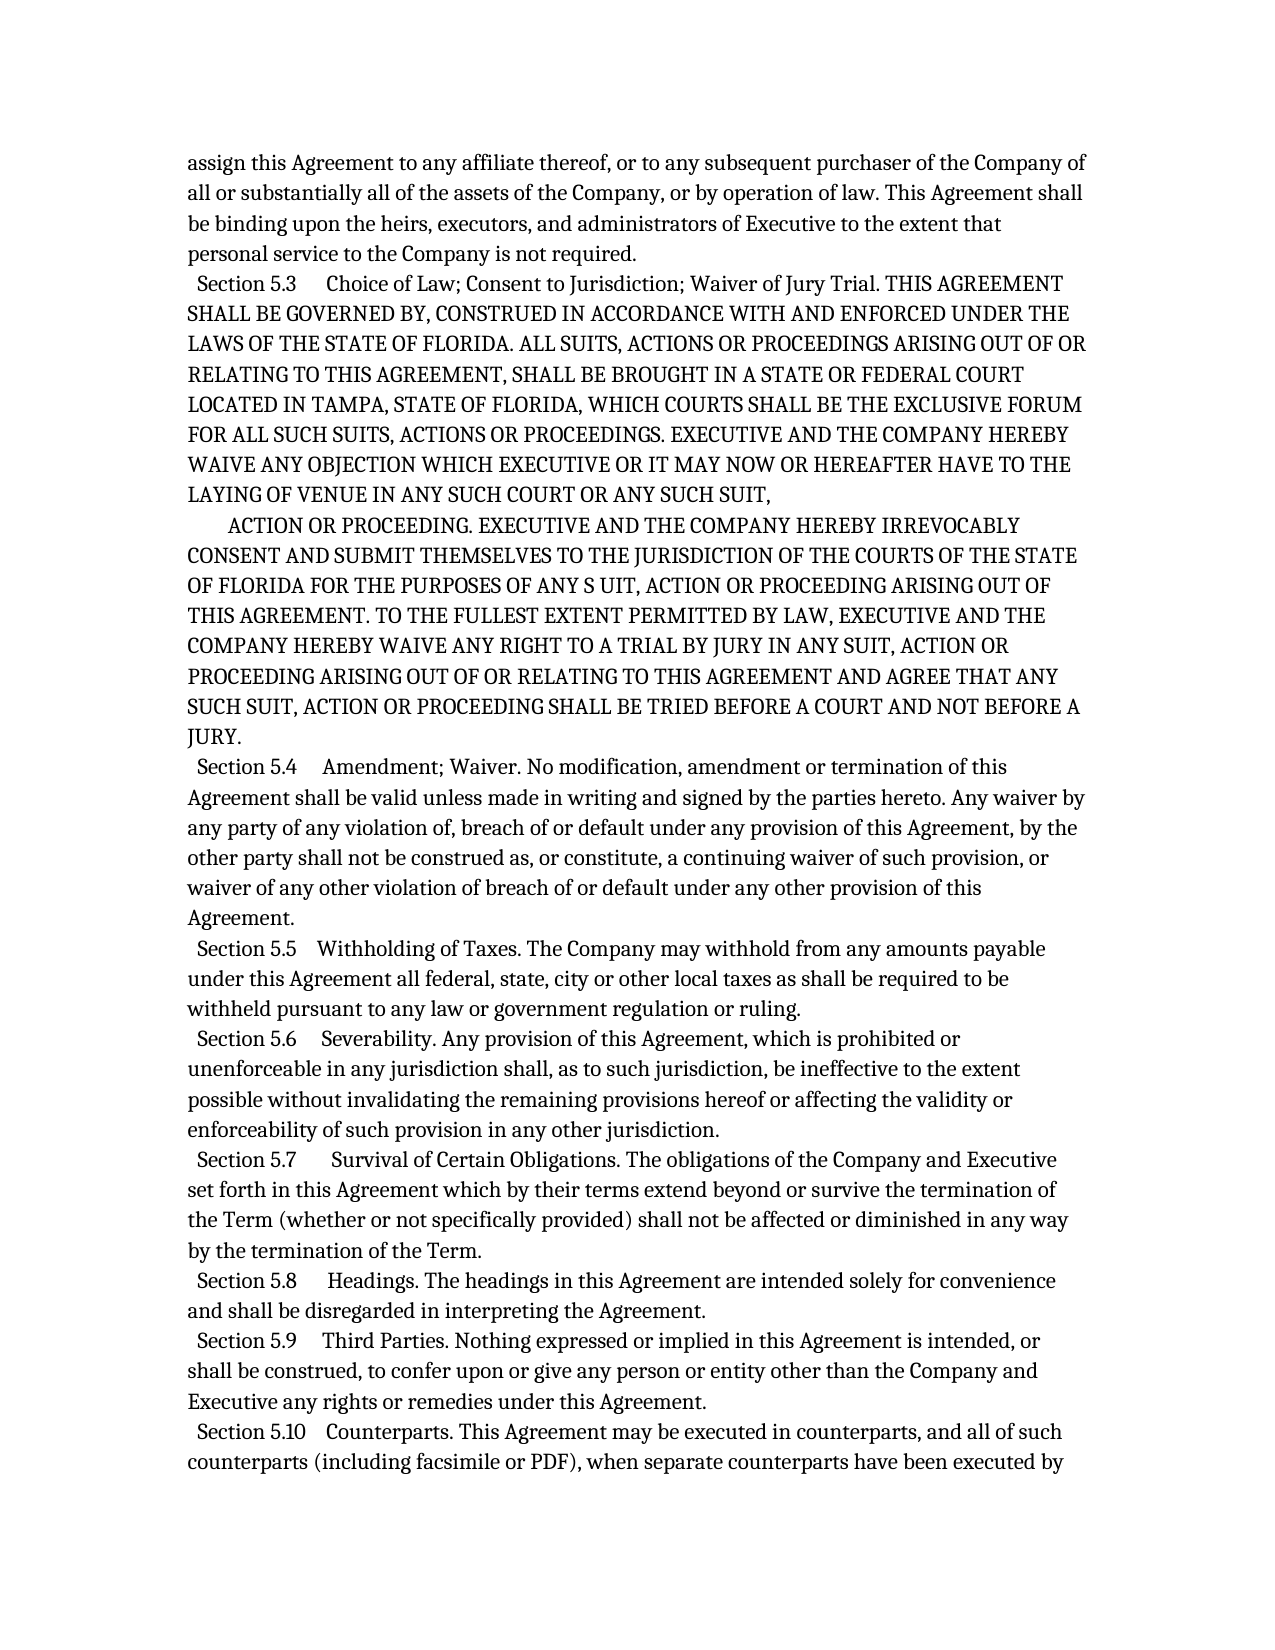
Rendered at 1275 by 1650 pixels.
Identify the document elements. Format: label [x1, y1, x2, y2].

text [187, 150, 1087, 1475]
